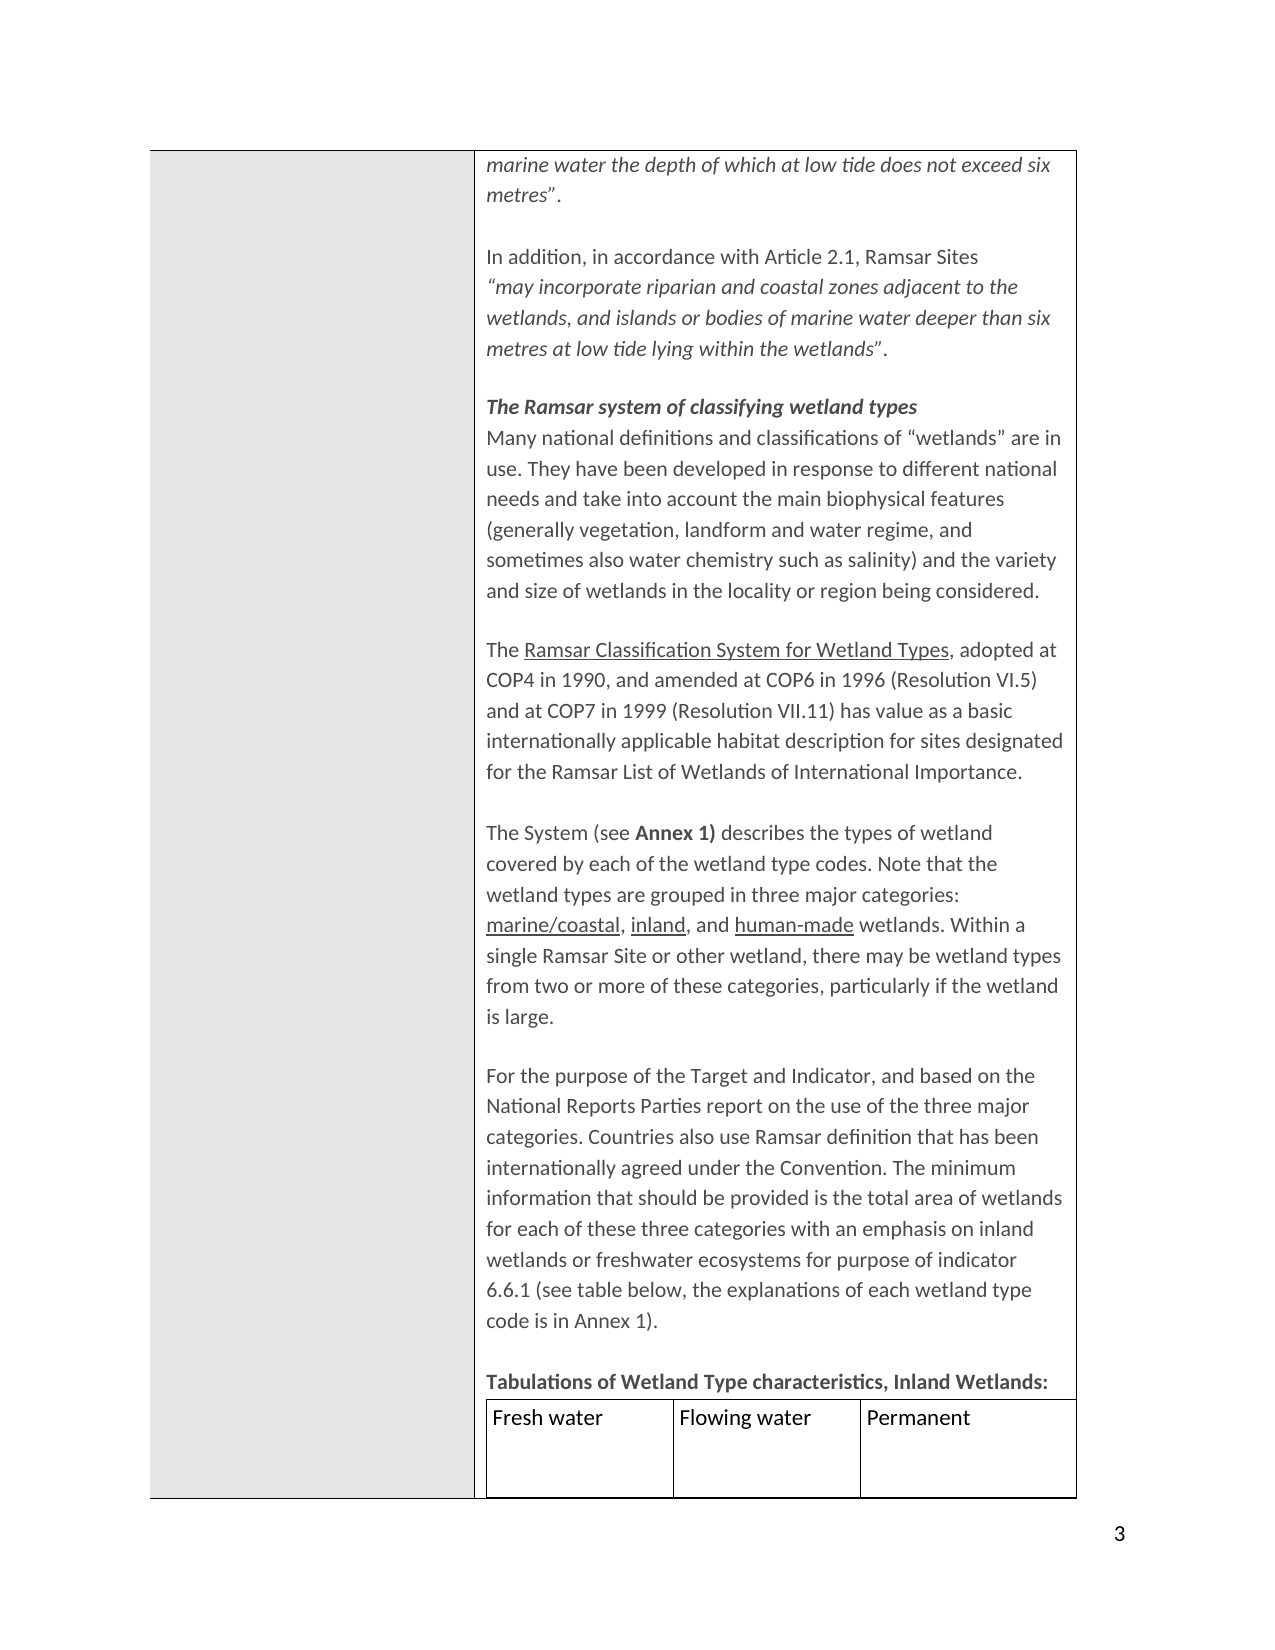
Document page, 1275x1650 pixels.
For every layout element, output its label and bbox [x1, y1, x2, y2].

table_cell [150, 151, 474, 1498]
table_cell [475, 151, 1076, 1498]
